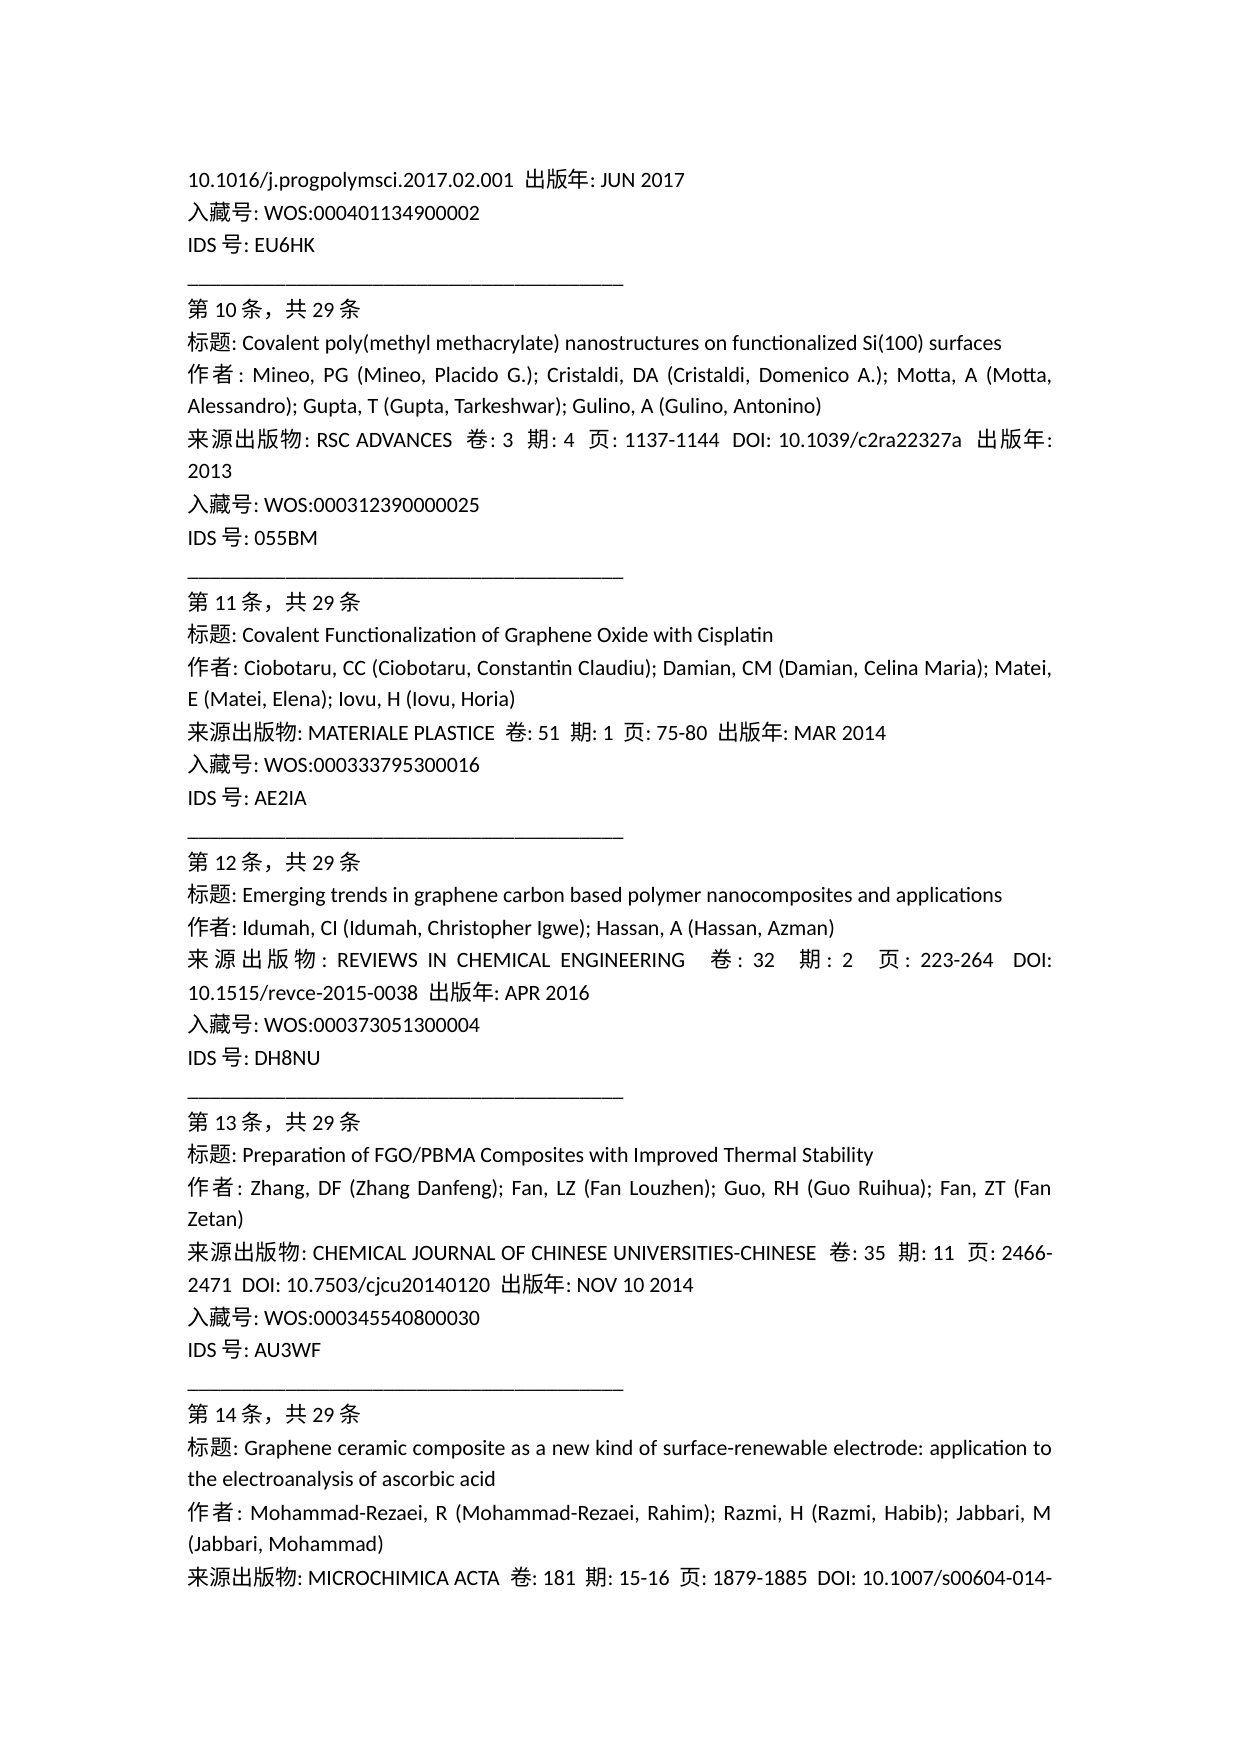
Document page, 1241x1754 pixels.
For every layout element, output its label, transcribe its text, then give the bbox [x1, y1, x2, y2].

text IDS 号: AU3WF [187, 1332, 1053, 1364]
text 来源出版物: MATERIALE PLASTICE 卷: 51 期: 1 页: 75-80 出版年: MAR 2014 [187, 714, 1053, 747]
text 标题: Emerging trends in graphene carbon based polymer nanocomposites and applications [187, 877, 1053, 909]
text 来源出版物: REVIEWS IN CHEMICAL ENGINEERING 卷: 32 期: 2 页: 223-264 DOI: 10.1515/revce-2015-0038 出版年: APR 2016 [187, 942, 1053, 1007]
text 标题: Covalent Functionalization of Graphene Oxide with Cisplatin [187, 617, 1053, 649]
text 标题: Graphene ceramic composite as a new kind of surface-renewable electrode: application to the electroanalysis of ascorbic acid [187, 1429, 1053, 1494]
text 第 10 条，共 29 条 [187, 292, 1053, 324]
text ________________________________________ [187, 259, 1053, 292]
text ________________________________________ [187, 1072, 1053, 1104]
text 入藏号: WOS:000401134900002 [187, 194, 1053, 227]
text 第 13 条，共 29 条 [187, 1104, 1053, 1137]
text 来源出版物: MICROCHIMICA ACTA 卷: 181 期: 15-16 页: 1879-1885 DOI: 10.1007/s00604-014-1238-1 出版年: NOV 2014 [187, 1559, 1053, 1592]
text ________________________________________ [187, 1364, 1053, 1397]
text IDS 号: DH8NU [187, 1039, 1053, 1072]
text IDS 号: EU6HK [187, 227, 1053, 259]
text IDS 号: AE2IA [187, 779, 1053, 812]
text 作者: Ciobotaru, CC (Ciobotaru, Constantin Claudiu); Damian, CM (Damian, Celina Maria); Matei, E (Matei, Elena); Iovu, H (Iovu, Horia) [187, 649, 1053, 714]
text IDS 号: 055BM [187, 519, 1053, 552]
text ________________________________________ [187, 552, 1053, 584]
text 标题: Covalent poly(methyl methacrylate) nanostructures on functionalized Si(100) surfaces [187, 324, 1053, 357]
text 第 14 条，共 29 条 [187, 1397, 1053, 1429]
text 第 12 条，共 29 条 [187, 844, 1053, 877]
text 入藏号: WOS:000345540800030 [187, 1299, 1053, 1332]
text ________________________________________ [187, 812, 1053, 844]
text 作者: Zhang, DF (Zhang Danfeng); Fan, LZ (Fan Louzhen); Guo, RH (Guo Ruihua); Fan, ZT (Fan Zetan) [187, 1169, 1053, 1234]
text 入藏号: WOS:000312390000025 [187, 487, 1053, 519]
text 入藏号: WOS:000373051300004 [187, 1007, 1053, 1039]
text 来源出版物: RSC ADVANCES 卷: 3 期: 4 页: 1137-1144 DOI: 10.1039/c2ra22327a 出版年: 2013 [187, 422, 1053, 487]
text 作者: Mohammad-Rezaei, R (Mohammad-Rezaei, Rahim); Razmi, H (Razmi, Habib); Jabbari, M (Jabbari, Mohammad) [187, 1494, 1053, 1559]
text 标题: Preparation of FGO/PBMA Composites with Improved Thermal Stability [187, 1137, 1053, 1169]
text 作者: Mineo, PG (Mineo, Placido G.); Cristaldi, DA (Cristaldi, Domenico A.); Motta, A (Motta, Alessandro); Gupta, T (Gupta, Tarkeshwar); Gulino, A (Gulino, Antonino) [187, 357, 1053, 422]
text 作者: Idumah, CI (Idumah, Christopher Igwe); Hassan, A (Hassan, Azman) [187, 909, 1053, 942]
text 来源出版物: PROGRESS IN POLYMER SCIENCE 卷: 69 页: 22-46 DOI: 10.1016/j.progpolymsci.2017.02.001 出版年: JUN 2017 [187, 162, 1053, 194]
text 入藏号: WOS:000333795300016 [187, 747, 1053, 779]
text 来源出版物: CHEMICAL JOURNAL OF CHINESE UNIVERSITIES-CHINESE 卷: 35 期: 11 页: 2466-2471 DOI: 10.7503/cjcu20140120 出版年: NOV 10 2014 [187, 1234, 1053, 1299]
text 第 11 条，共 29 条 [187, 584, 1053, 617]
